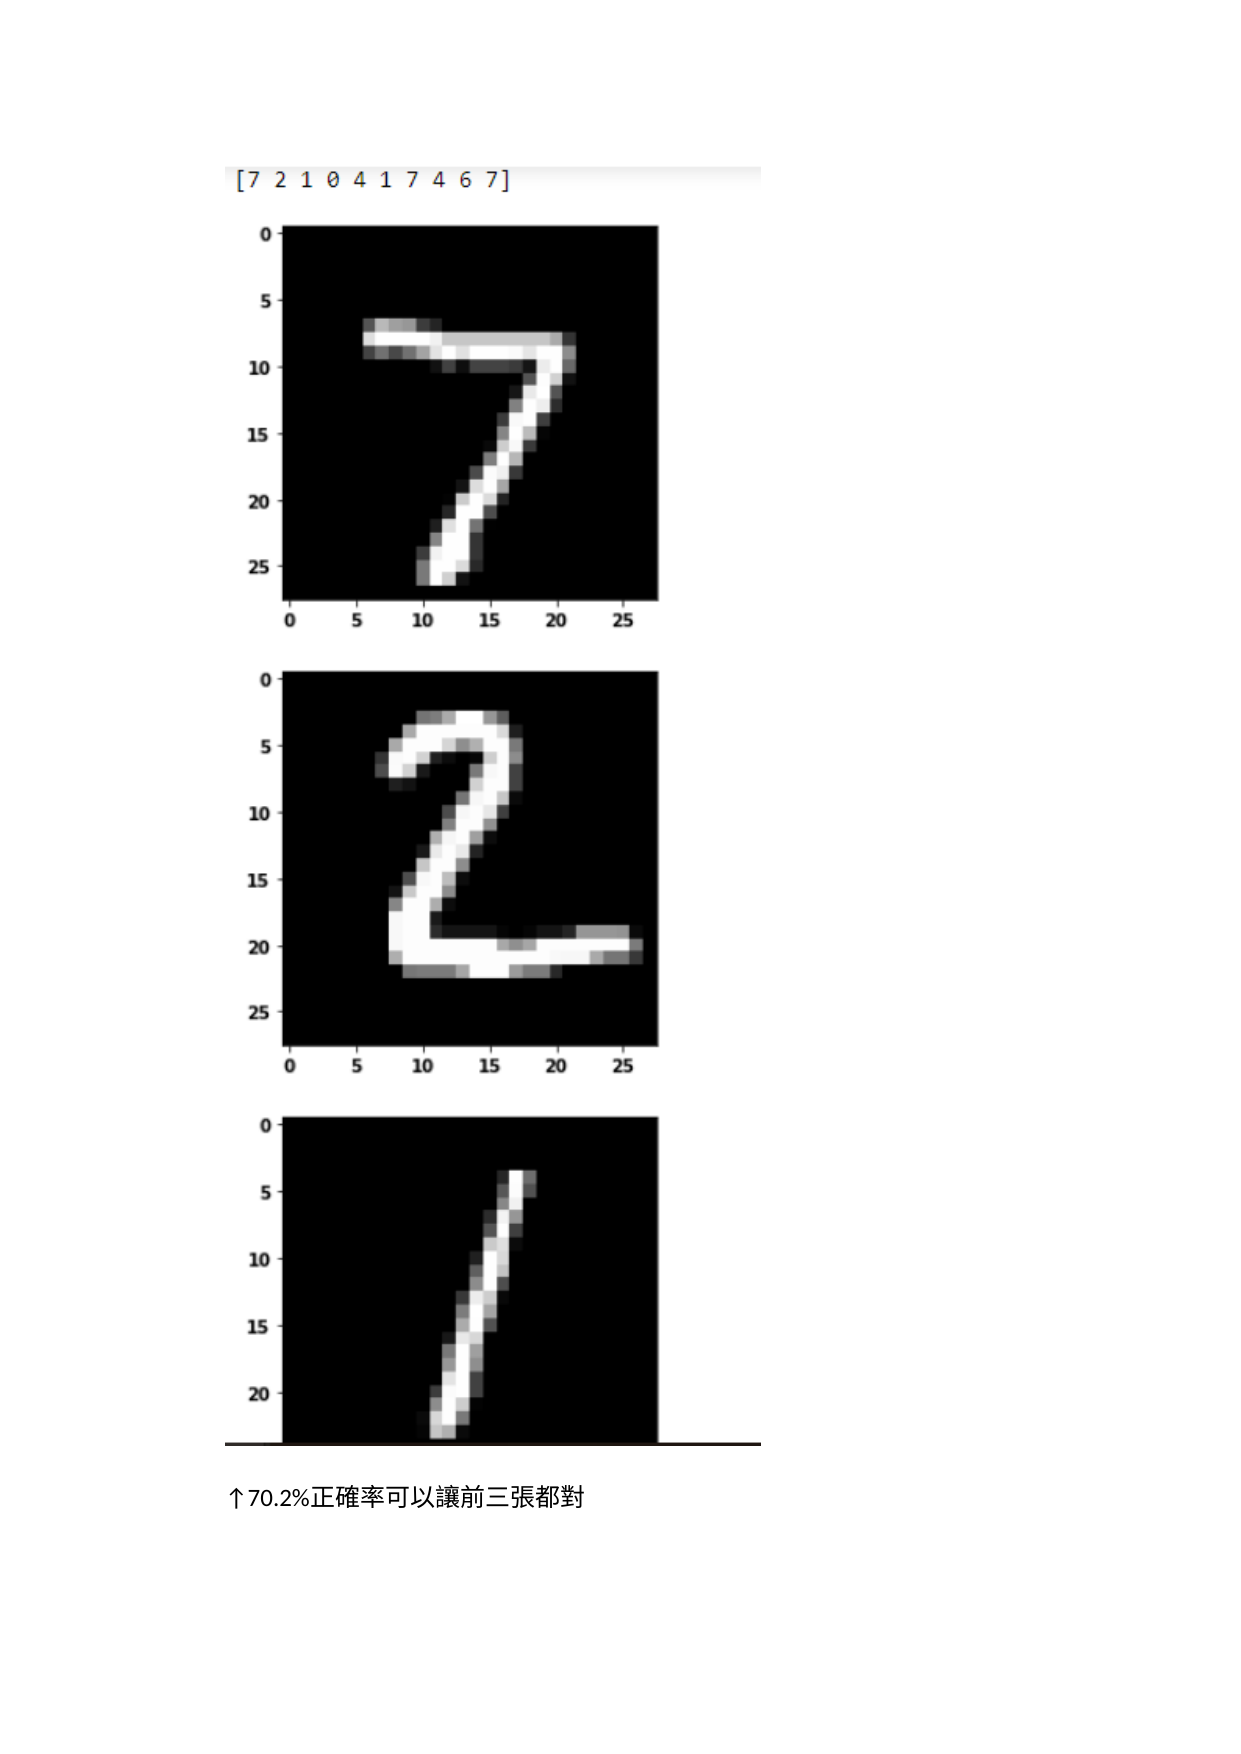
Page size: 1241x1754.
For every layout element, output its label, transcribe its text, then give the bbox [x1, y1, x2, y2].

list ↑70.2%正確率可以讓前三張都對 [225, 1477, 1053, 1514]
picture [225, 164, 761, 1446]
